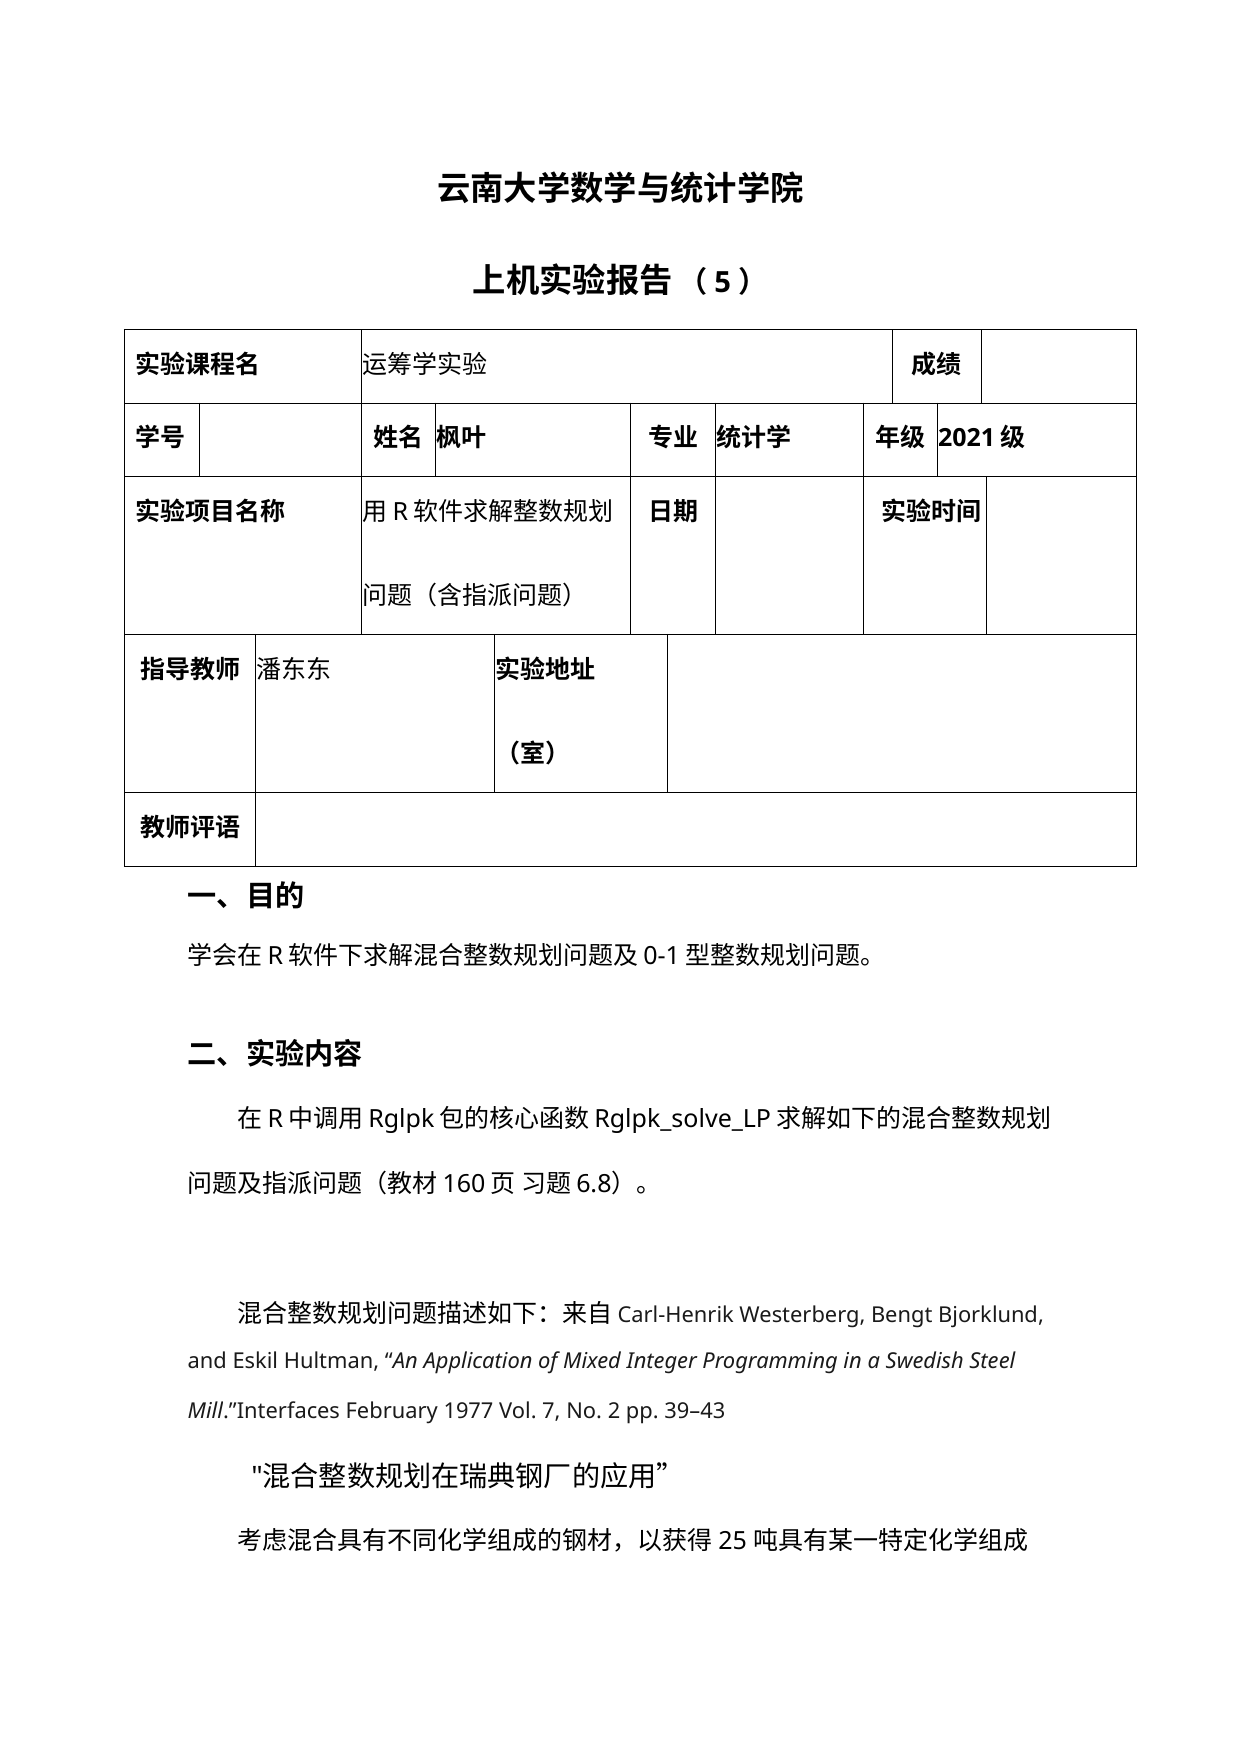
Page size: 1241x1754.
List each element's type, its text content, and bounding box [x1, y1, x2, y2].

table_cell 实验地址（室） [495, 635, 667, 792]
table_header [982, 330, 1136, 402]
table_cell 统计学 [716, 404, 863, 476]
table_cell [256, 793, 1136, 866]
text 上机实验报告 （ 5 ） [187, 254, 1053, 302]
text 云南大学数学与统计学院 [187, 162, 1053, 210]
table_cell [987, 477, 1136, 634]
table_cell 潘东东 [256, 635, 494, 792]
table_header 运筹学实验 [362, 330, 892, 402]
table_header 实验课程名 [125, 330, 361, 402]
table_cell [716, 477, 863, 634]
table_cell 用R软件求解整数规划问题（含指派问题） [362, 477, 630, 634]
table_cell 枫叶 [436, 404, 630, 476]
table_cell 教师评语 [125, 793, 255, 866]
text "混合整数规划在瑞典钢厂的应用” [187, 1441, 1053, 1506]
table_cell 年级 [864, 404, 937, 476]
text 在R中调用Rglpk包的核心函数Rglpk_solve_LP求解如下的混合整数规划问题及指派问题（教材160页 习题6.8）。 [187, 1084, 1053, 1214]
table_cell 指导教师 [125, 635, 255, 792]
table_cell [668, 635, 1136, 792]
text 一、目的 [187, 873, 1053, 915]
table_header 成绩 [893, 330, 981, 402]
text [187, 1506, 1053, 1571]
table_cell 学号 [125, 404, 199, 476]
table_cell 姓名 [362, 404, 435, 476]
table_cell 2021级 [938, 404, 1136, 476]
text 二、实验内容 [187, 1019, 1053, 1084]
text 学会在R软件下求解混合整数规划问题及0-1型整数规划问题。 [187, 921, 1053, 986]
table_cell 实验时间 [864, 477, 986, 634]
table_cell [200, 404, 361, 476]
text 混合整数规划问题描述如下：来自Carl-Henrik Westerberg, Bengt Bjorklund, and Eskil Hultman, “An Application of Mixed Integer Programming in a Swedish Steel Mill.”Interfaces February 1977 Vol. 7, No. 2 pp. 39–43 [187, 1279, 1053, 1441]
table_cell 日期 [631, 477, 715, 634]
table_cell 实验项目名称 [125, 477, 361, 634]
table_cell 专业 [631, 404, 715, 476]
